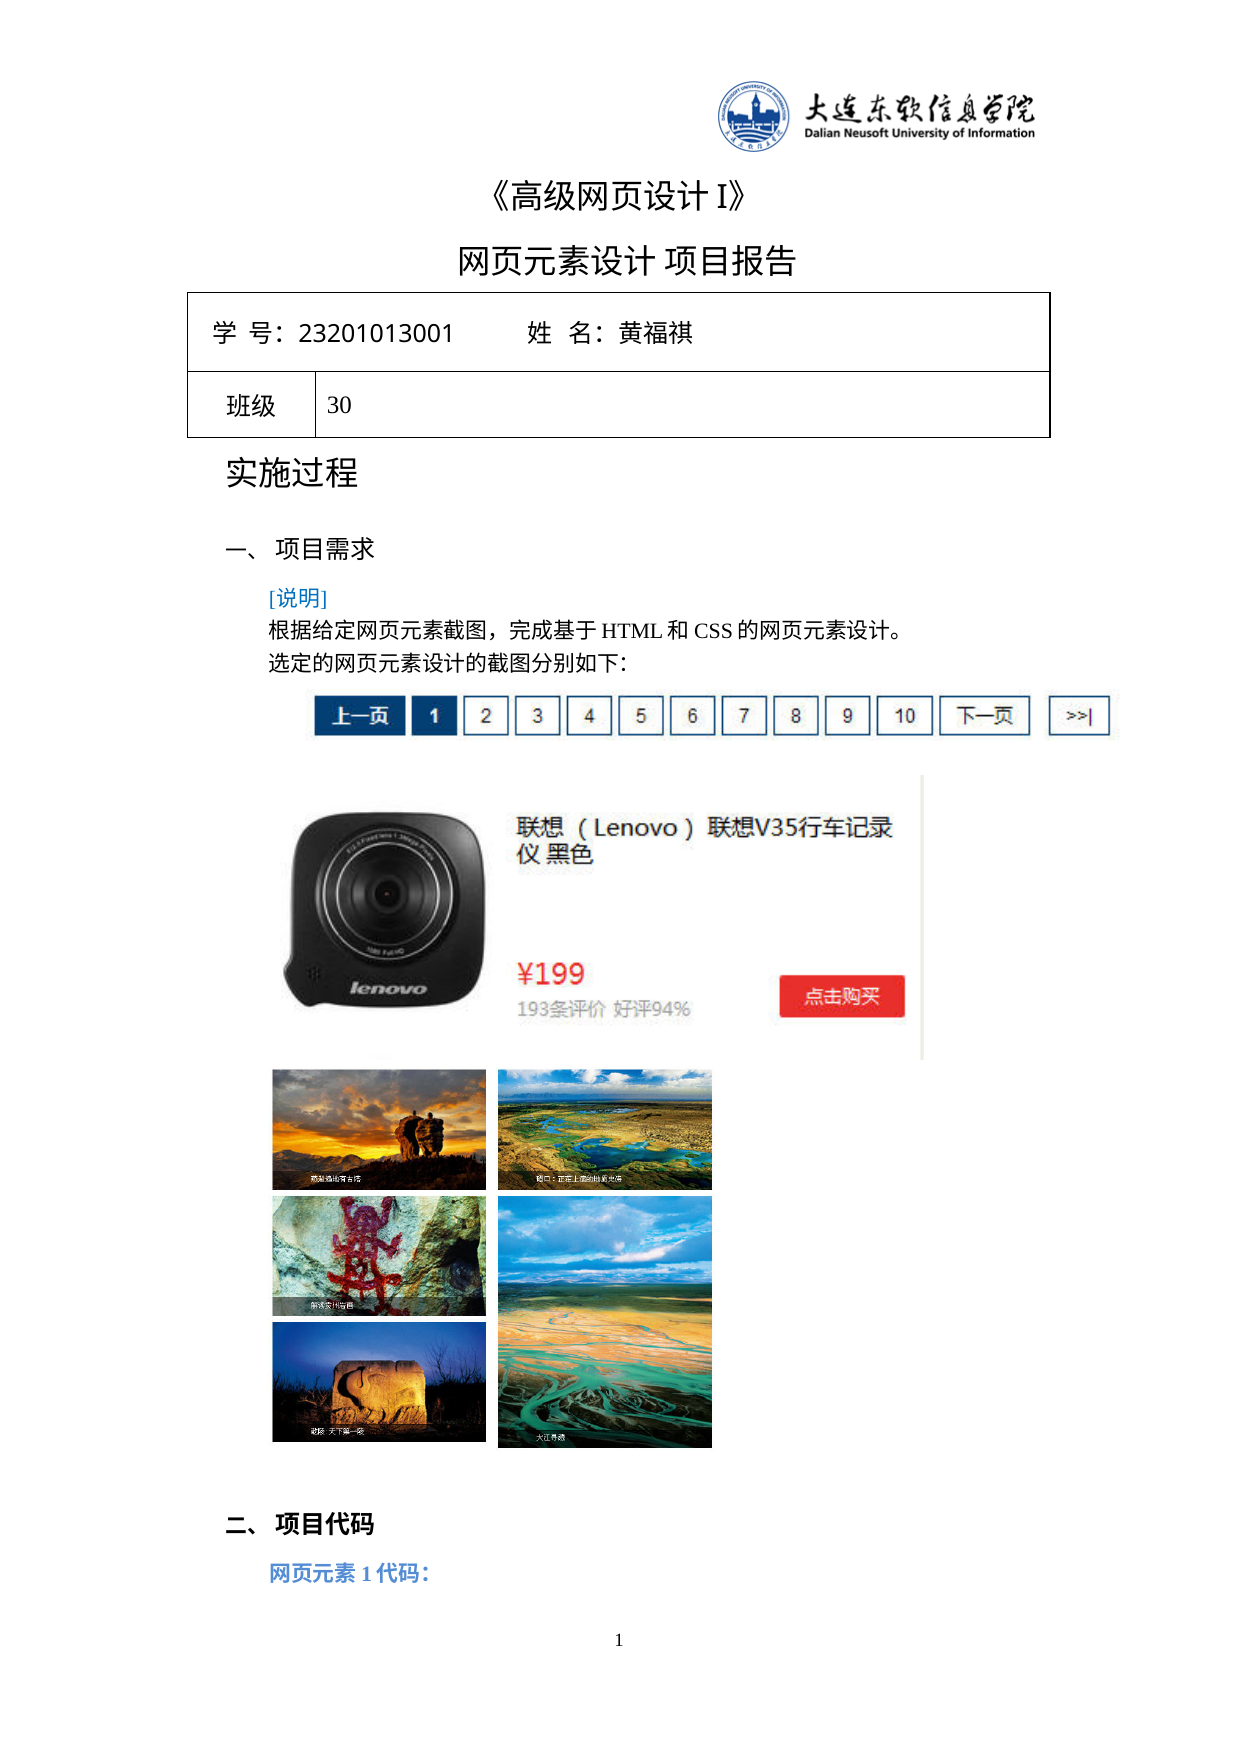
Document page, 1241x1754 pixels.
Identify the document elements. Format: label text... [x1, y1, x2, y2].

text 《高级网页设计I》 [187, 162, 1050, 227]
list 项目代码 [225, 1490, 1050, 1555]
table_cell 30 [316, 372, 1049, 437]
picture [268, 677, 1165, 758]
list 选定的网页元素设计的截图分别如下： [269, 645, 1050, 677]
list 项目需求 [225, 515, 1050, 580]
list 实施过程 [225, 438, 1050, 503]
text 网页元素设计 项目报告 [187, 227, 1050, 292]
picture [268, 1067, 718, 1452]
table_cell 班级 [188, 372, 315, 437]
picture [718, 81, 1035, 152]
list 网页元素1代码： [225, 1555, 1050, 1588]
text [说明] [269, 580, 1050, 613]
picture [268, 775, 924, 1060]
list 根据给定网页元素截图，完成基于HTML和CSS的网页元素设计。 [269, 613, 1050, 645]
table_header 学 号：23201013001 姓 名：黄福祺 [188, 293, 1049, 371]
